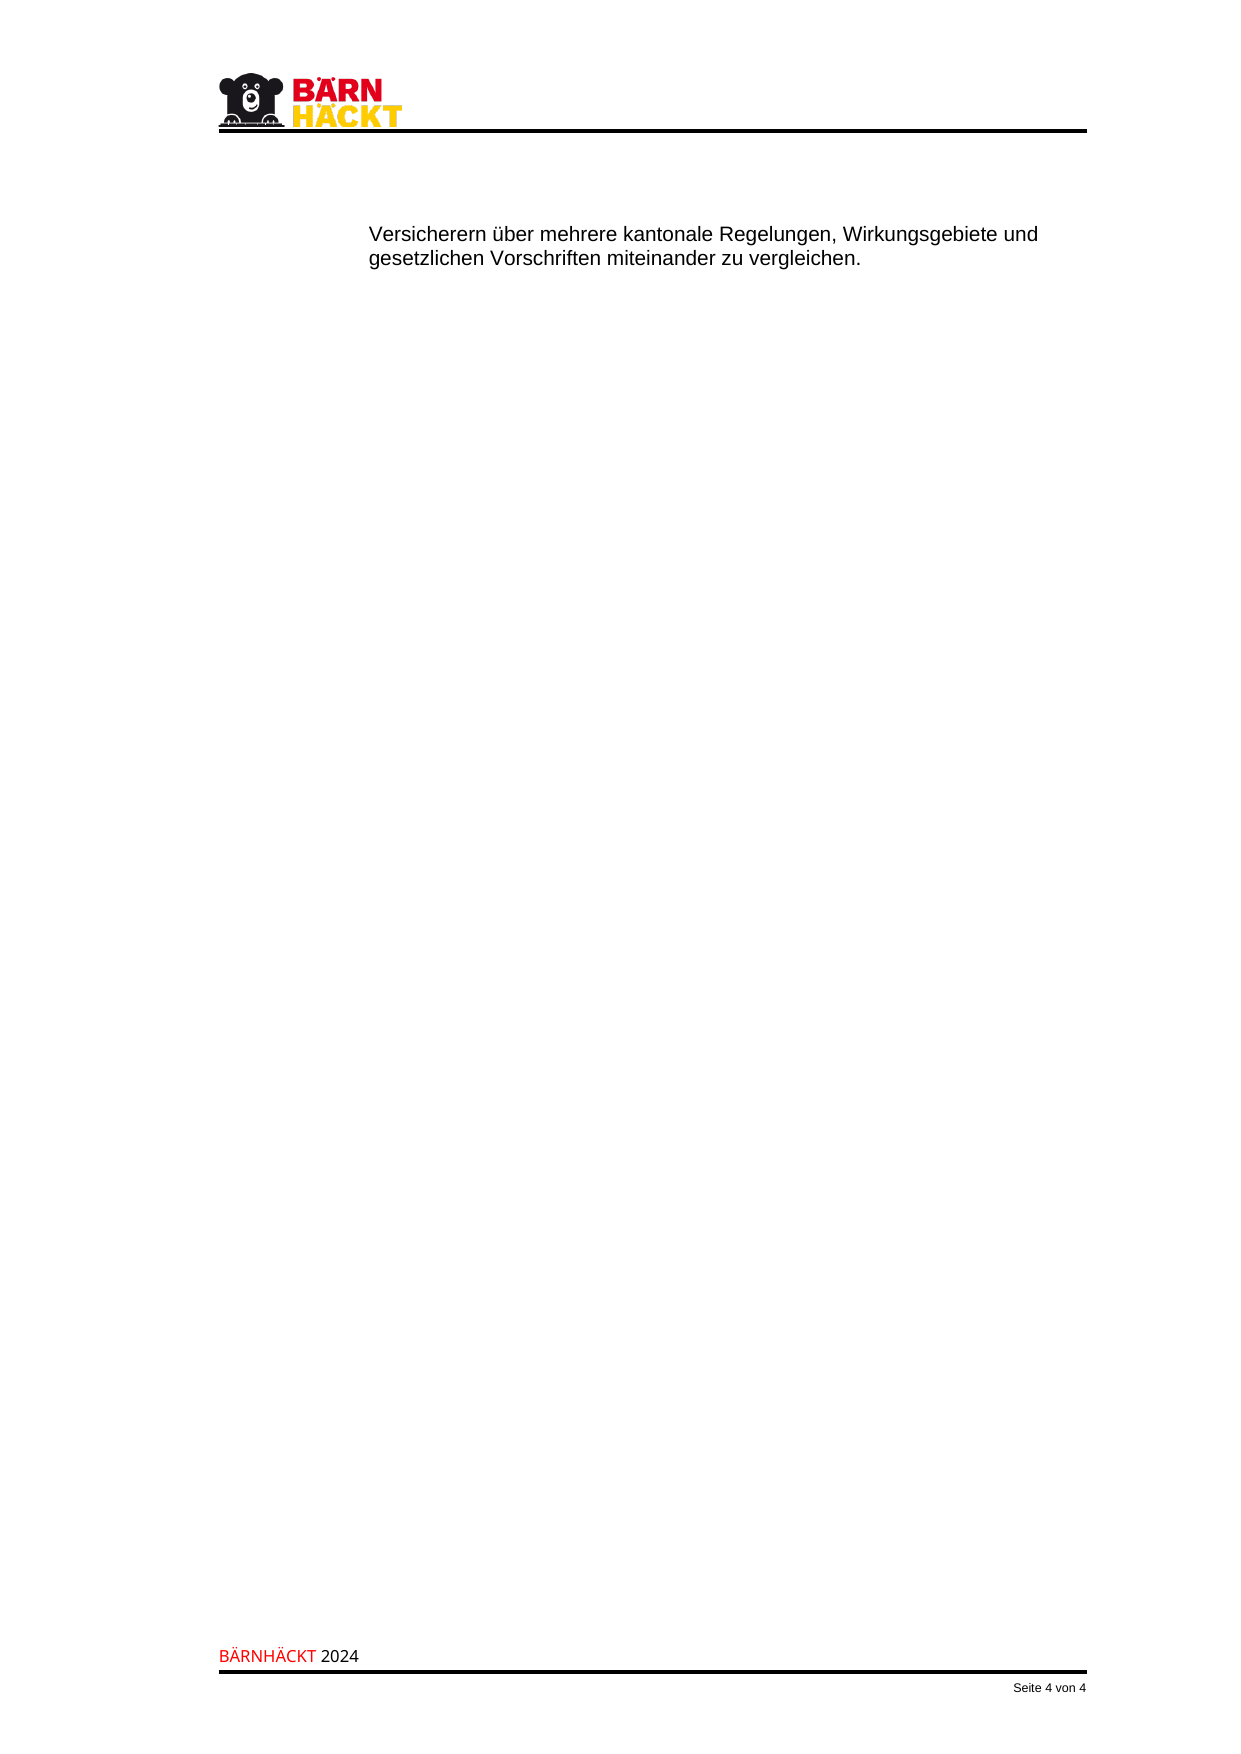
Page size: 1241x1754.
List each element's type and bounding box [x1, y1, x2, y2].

list [331, 222, 1087, 269]
